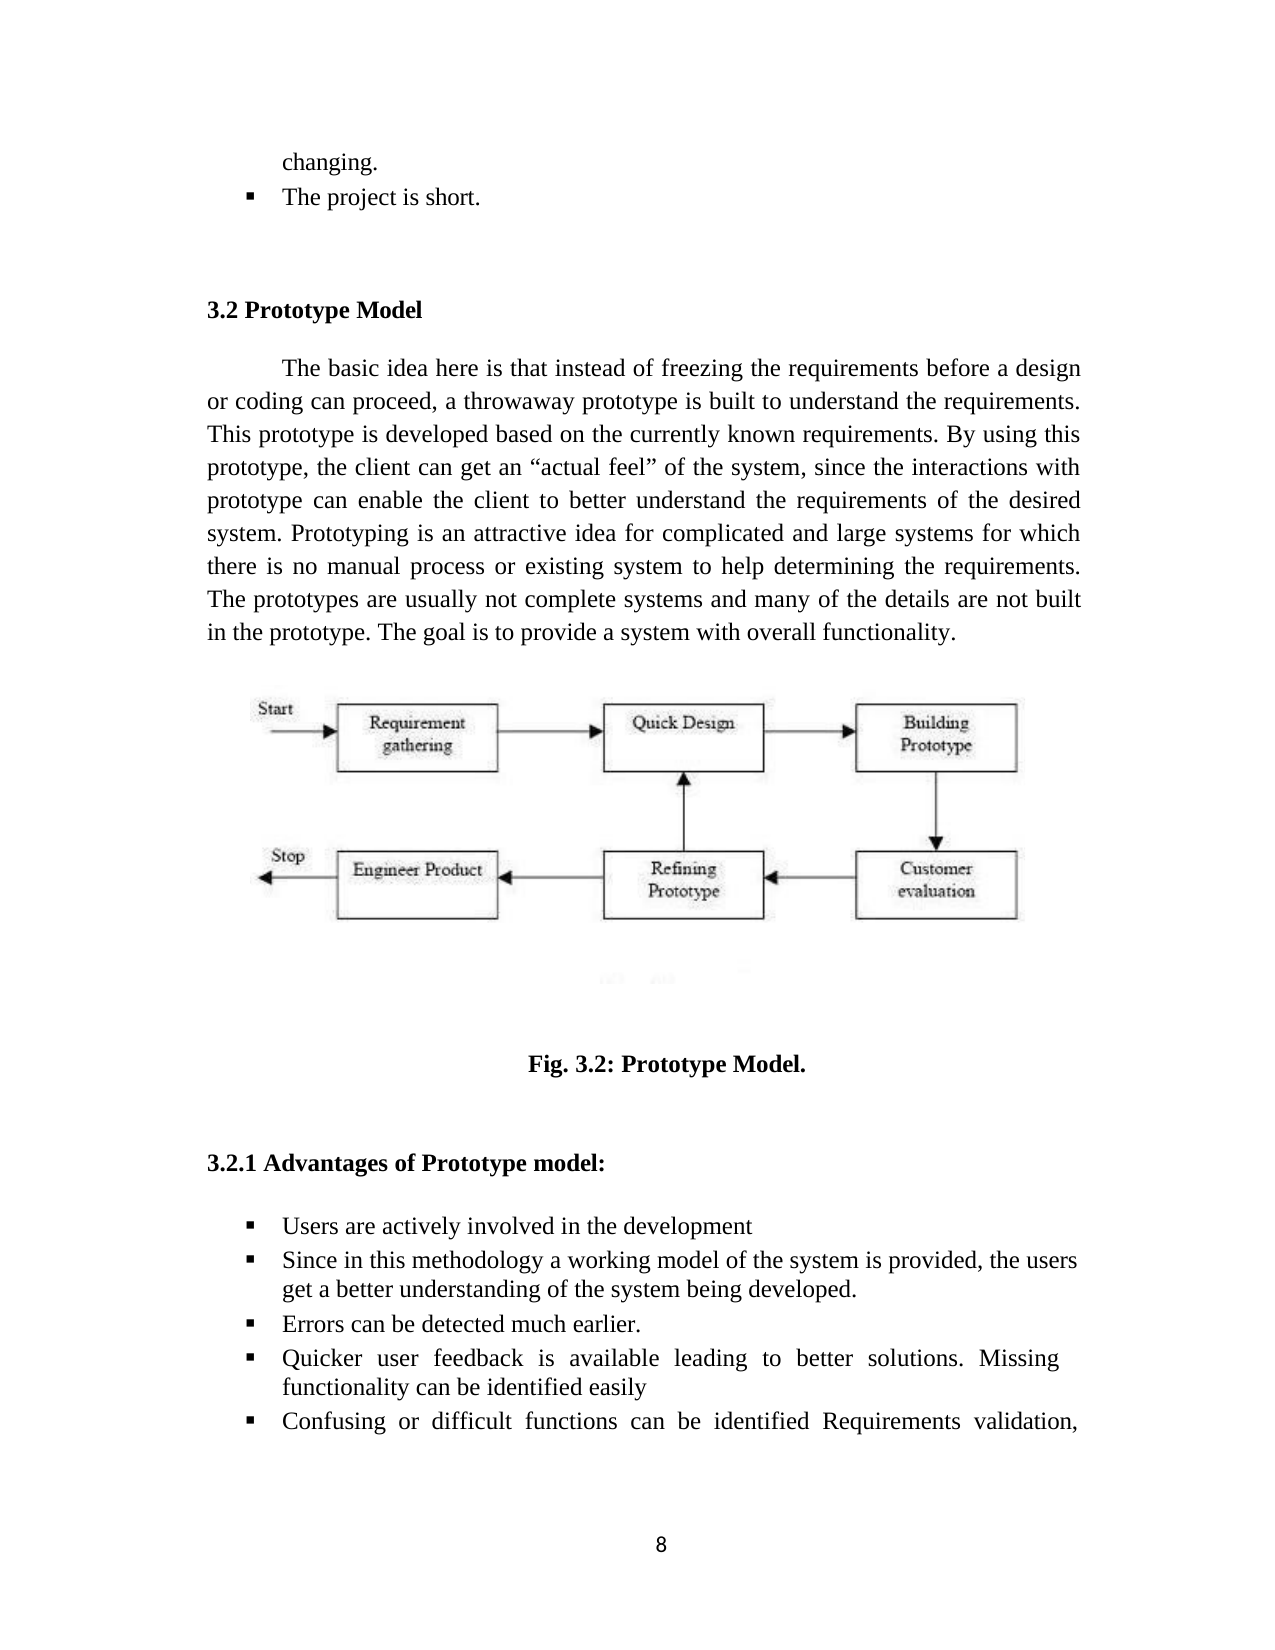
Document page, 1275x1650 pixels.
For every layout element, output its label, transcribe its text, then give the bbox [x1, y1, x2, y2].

list The project is short. [244, 182, 1250, 210]
list Quicker user feedback is available leading to better solutions. Missing functionality can be identified easily [244, 1343, 1081, 1401]
list Users are actively involved in the development [244, 1211, 1081, 1240]
list Errors can be detected much earlier. [244, 1309, 1250, 1337]
list Advantages of Prototype model: [207, 1148, 1250, 1177]
list Since in this methodology a working model of the system is provided, the users get a better understanding of the system being developed. [244, 1245, 1081, 1303]
list Prototype Model [207, 295, 1250, 324]
text The basic idea here is that instead of freezing the requirements before a design or coding can proceed, a throwaway prototype is built to understand the requirements. This prototype is developed based on the currently known requirements. By using this prototype, the client can get an “actual feel” of the system, since the interactions with prototype can enable the client to better understand the requirements of the desired system. Prototyping is an attractive idea for complicated and large systems for which there is no manual process or existing system to help determining the requirements. The prototypes are usually not complete systems and many of the details are not built in the prototype. The goal is to provide a system with overall functionality. [207, 353, 1082, 646]
text changing. [282, 147, 1250, 176]
text Fig. 3.2: Prototype Model. [525, 1049, 809, 1078]
list Confusing or difficult functions can be identified Requirements validation, [244, 1406, 1250, 1435]
picture [250, 685, 1025, 984]
